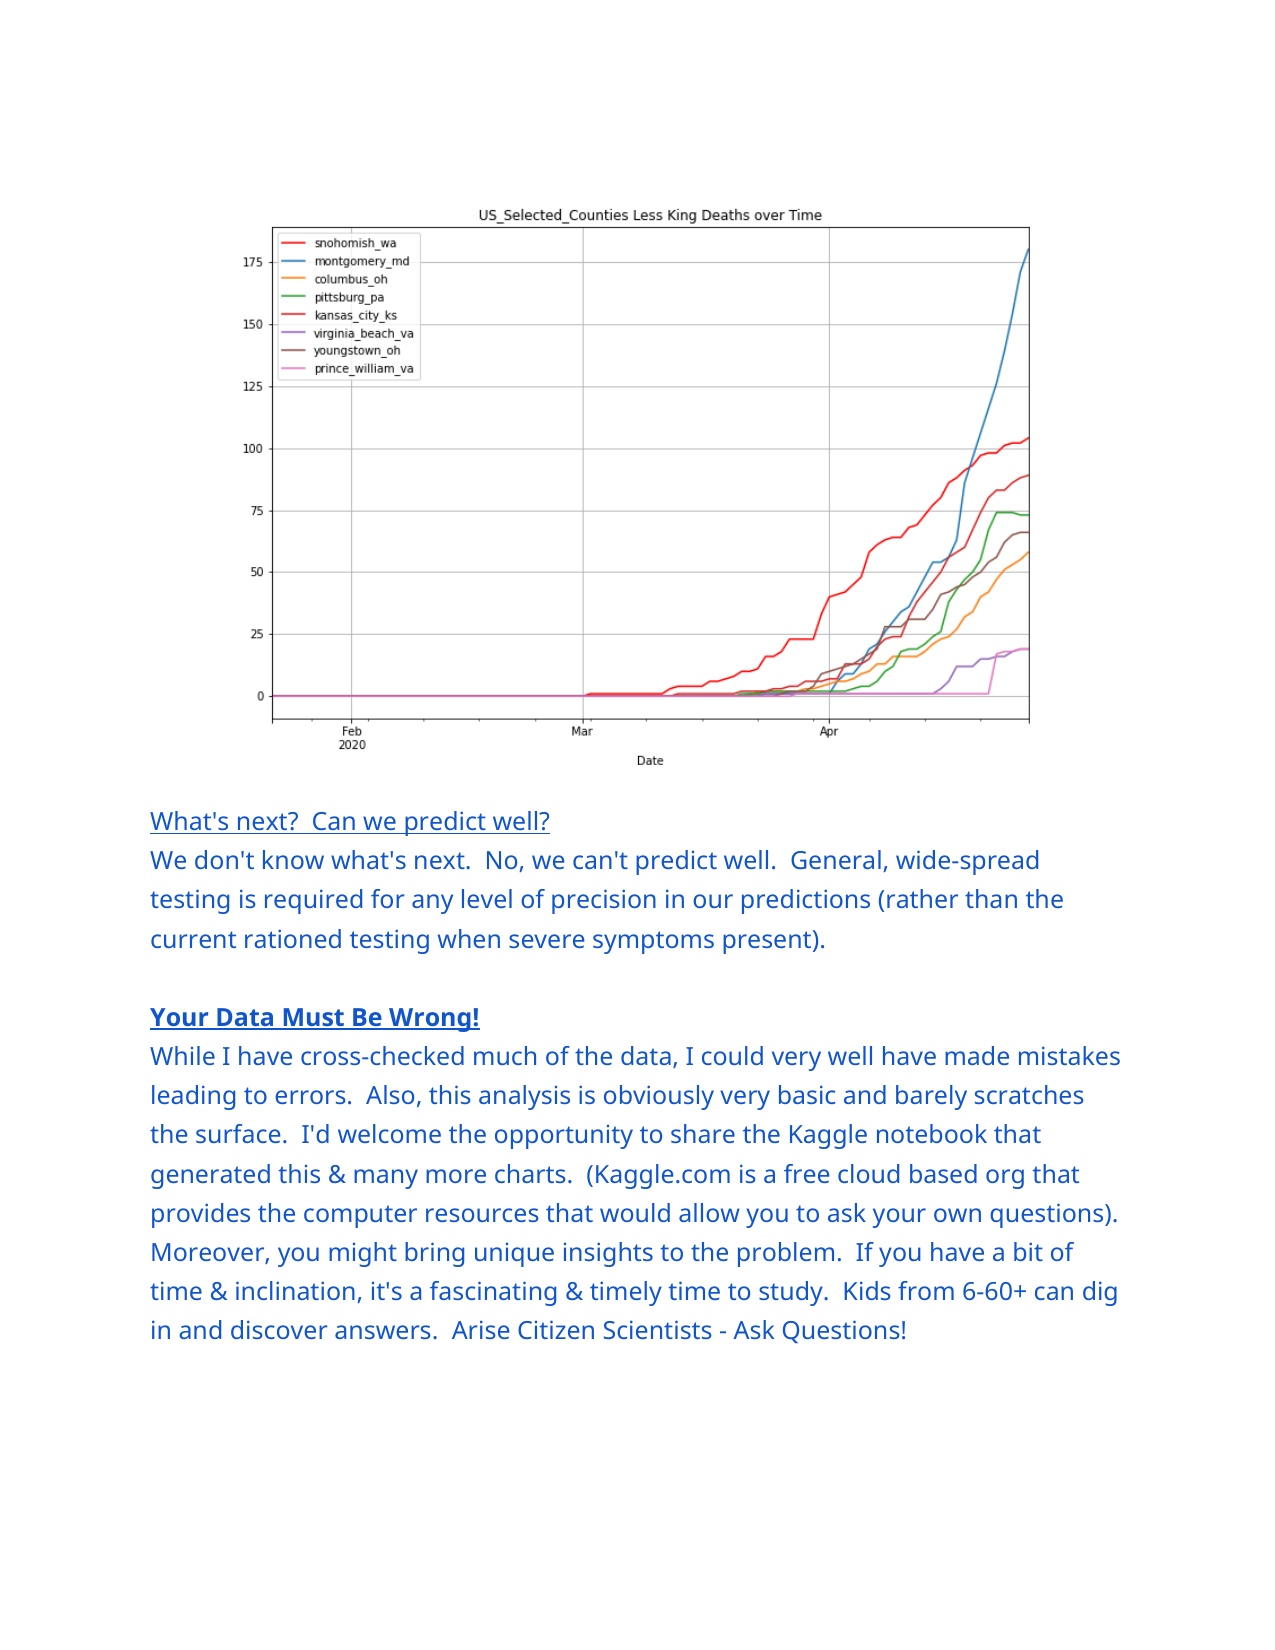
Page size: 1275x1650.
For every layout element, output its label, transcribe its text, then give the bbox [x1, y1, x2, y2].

picture [150, 150, 1125, 800]
text We don't know what's next. No, we can't predict well. General, wide-spread testing is required for any level of precision in our predictions (rather than the current rationed testing when severe symptoms present). [150, 843, 1125, 955]
text Your Data Must Be Wrong! [150, 1000, 1125, 1034]
text While I have cross-checked much of the data, I could very well have made mistakes leading to errors. Also, this analysis is obviously very basic and barely scratches the surface. I'd welcome the opportunity to share the Kaggle notebook that generated this & many more charts. (Kaggle.com is a free cloud based org that provides the computer resources that would allow you to ask your own questions). Moreover, you might bring unique insights to the problem. If you have a bit of time & inclination, it's a fascinating & timely time to study. Kids from 6-60+ can dig in and discover answers. Arise Citizen Scientists - Ask Questions! [150, 1039, 1125, 1347]
text What's next? Can we predict well? [150, 804, 1125, 838]
